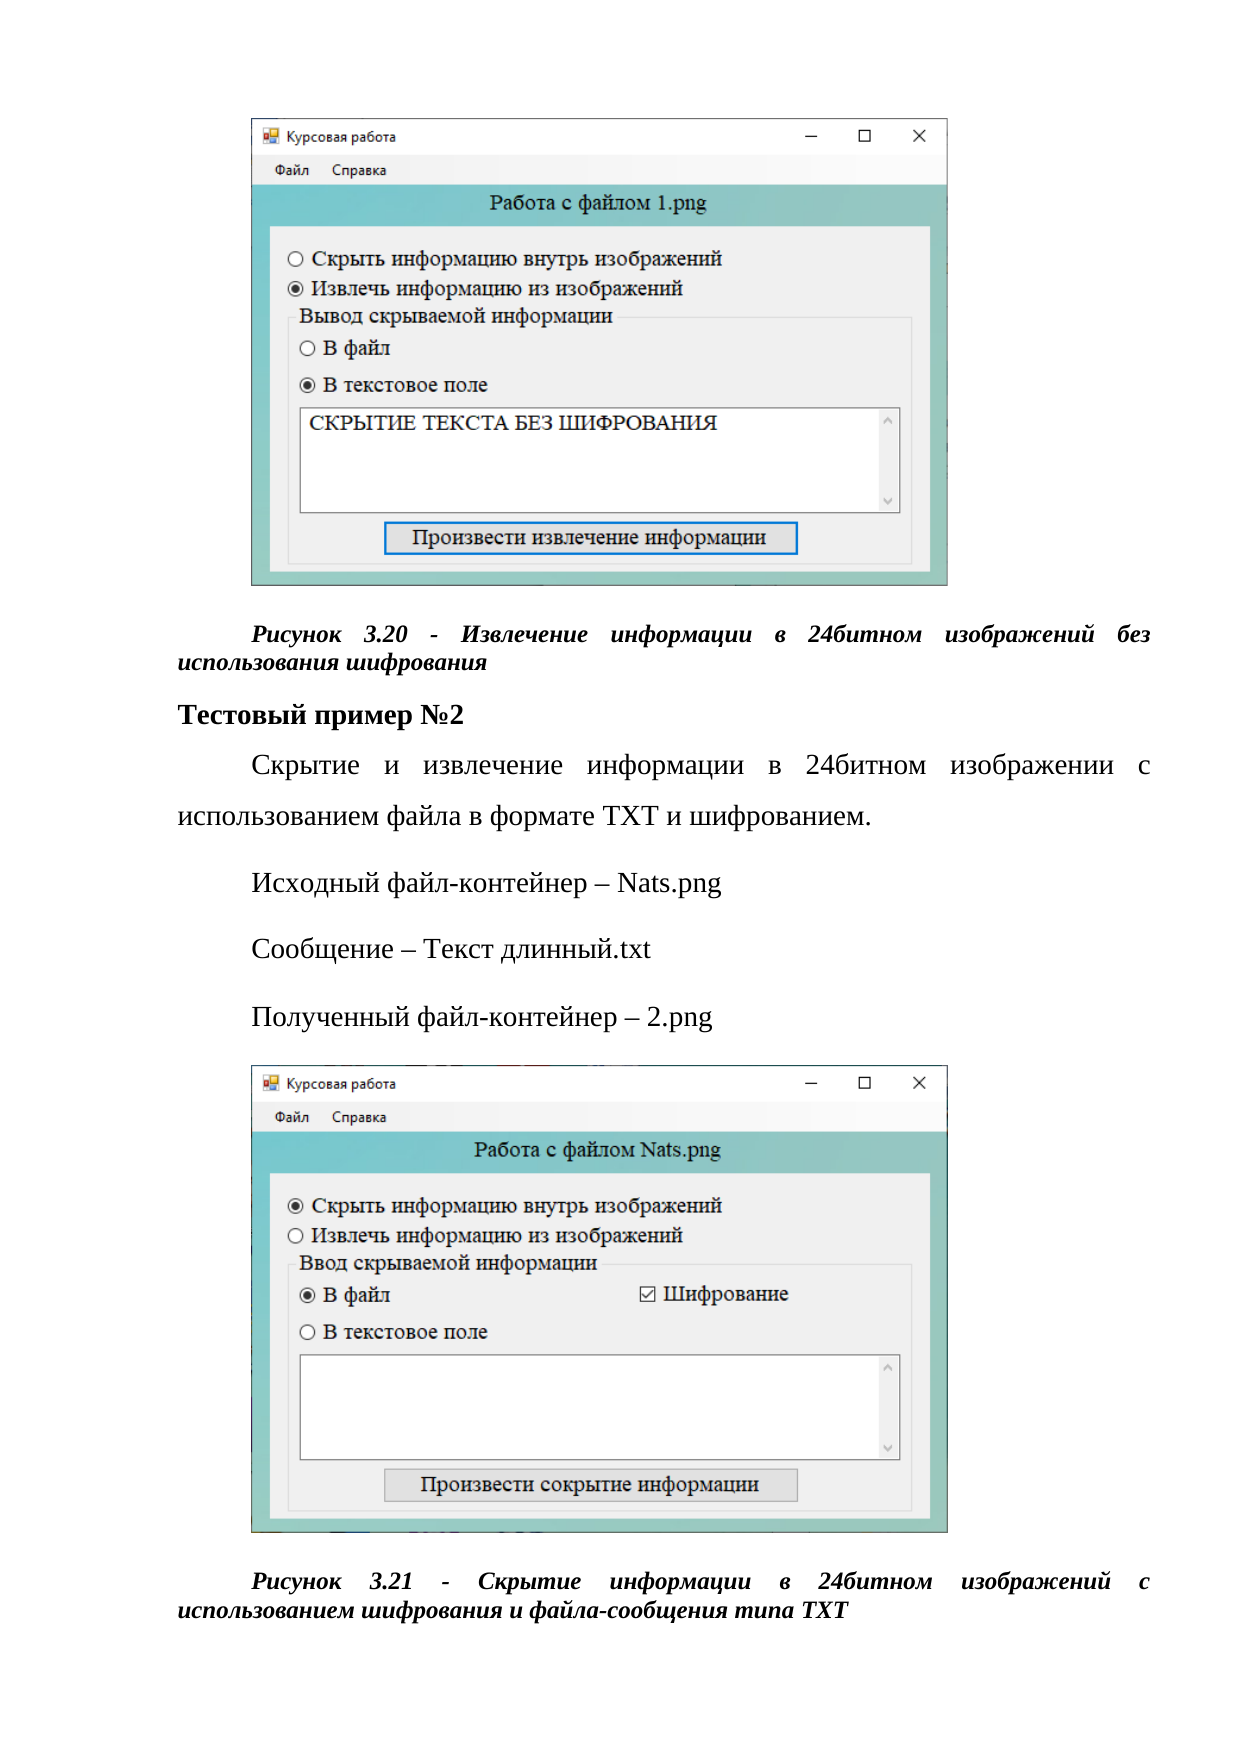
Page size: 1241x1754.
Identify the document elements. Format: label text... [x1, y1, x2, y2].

text Сообщение – Текст длинный.txt [177, 932, 1152, 965]
text Полученный файл-контейнер – 2.png [177, 999, 1152, 1032]
picture [251, 1065, 948, 1533]
picture [251, 118, 948, 586]
text Скрытие и извлечение информации в 24битном изображении с использованием файла в формате TXT и шифрованием. [177, 747, 1152, 831]
text Исходный файл-контейнер – Nats.png [177, 865, 1152, 898]
subtitle Тестовый пример №2 [177, 697, 1152, 731]
